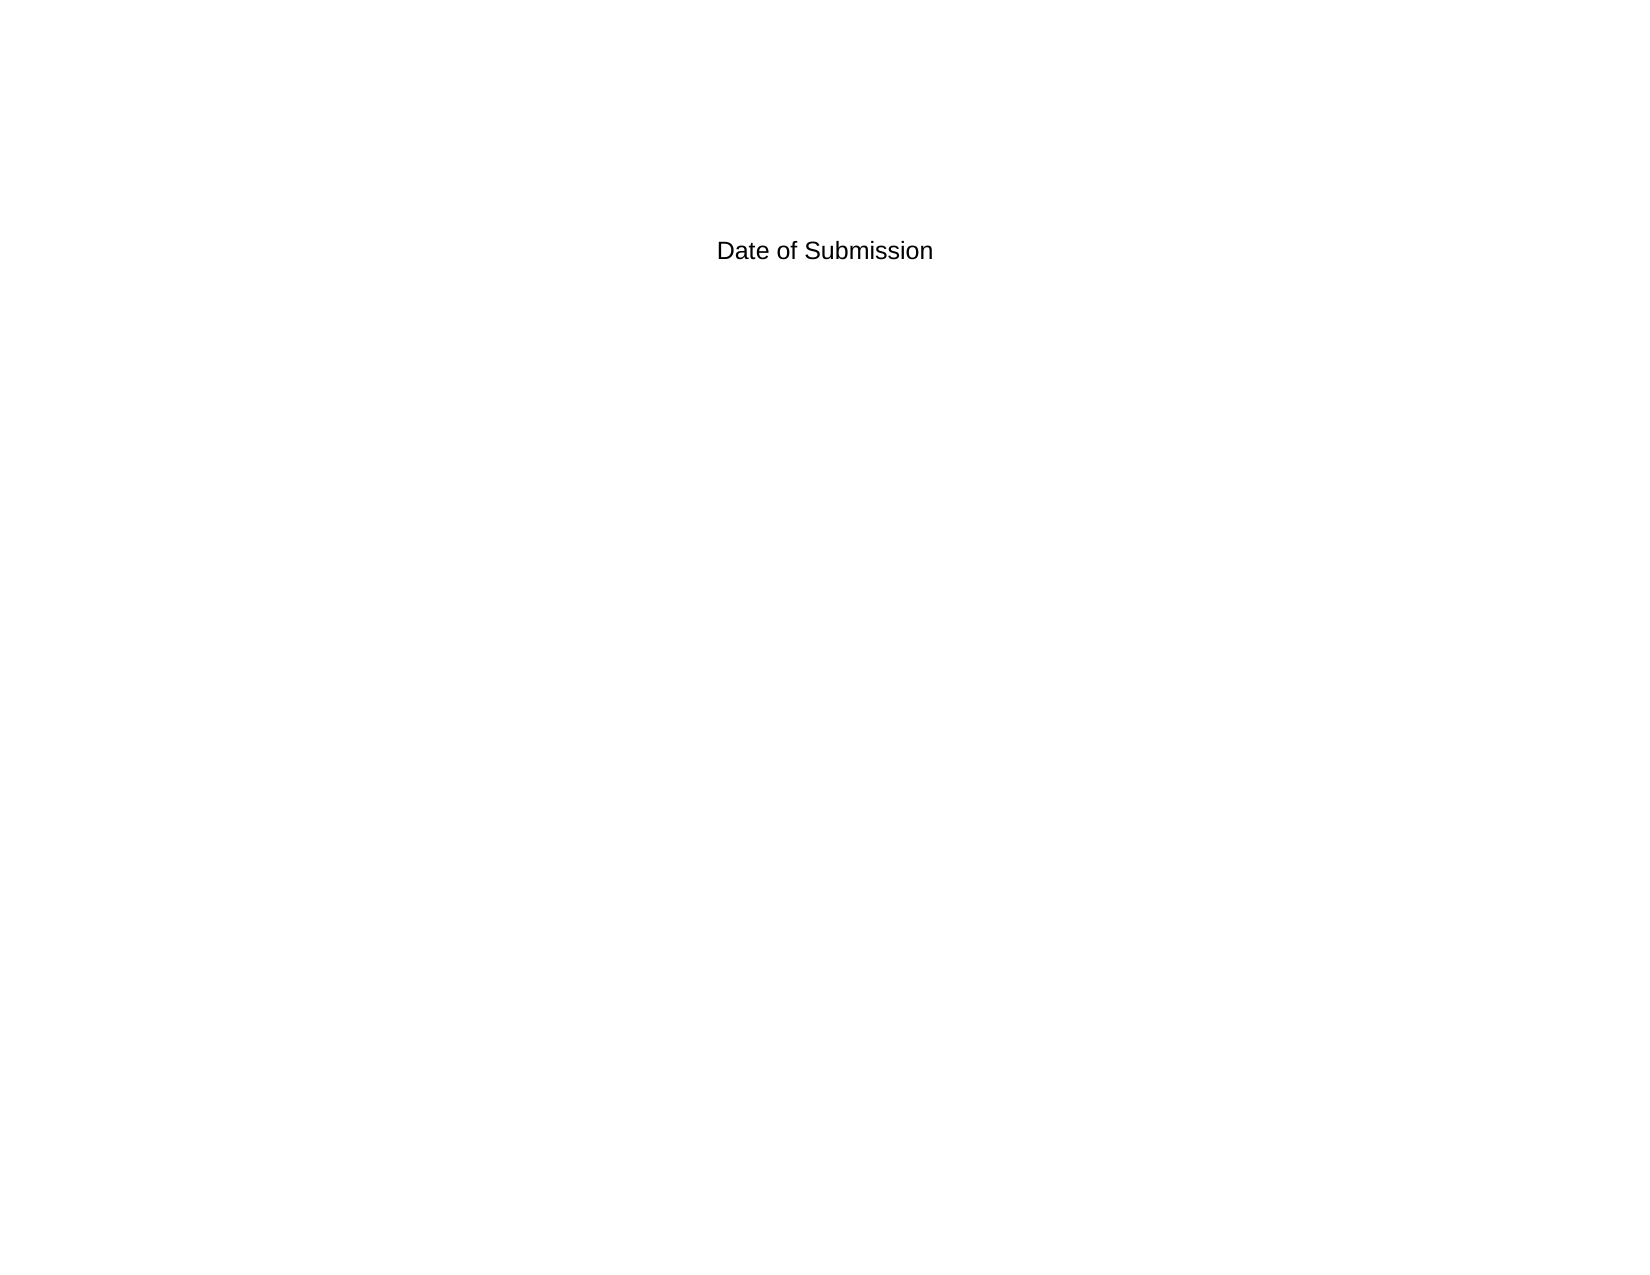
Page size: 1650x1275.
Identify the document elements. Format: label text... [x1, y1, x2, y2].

text Date of Submission [150, 236, 1500, 265]
